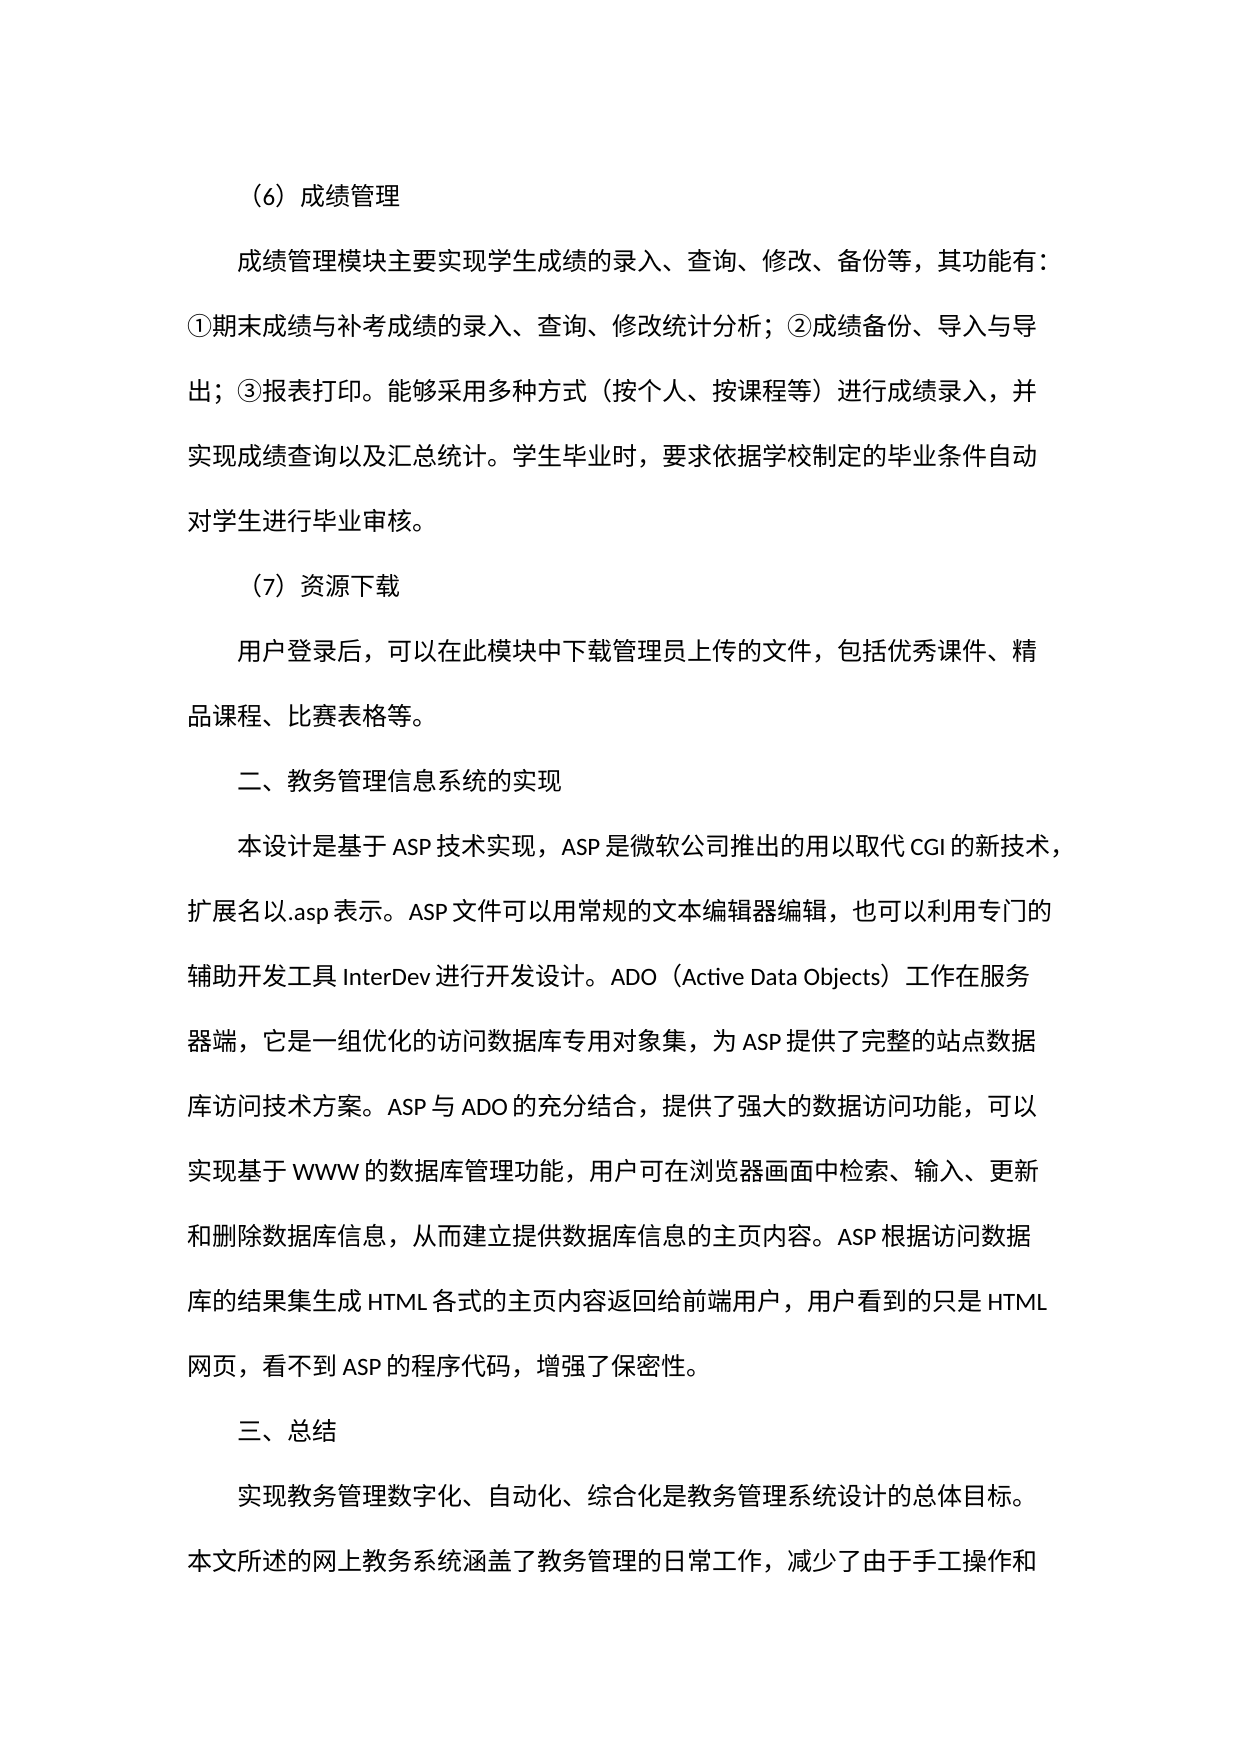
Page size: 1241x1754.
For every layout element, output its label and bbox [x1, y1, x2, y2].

text [187, 162, 1053, 1592]
